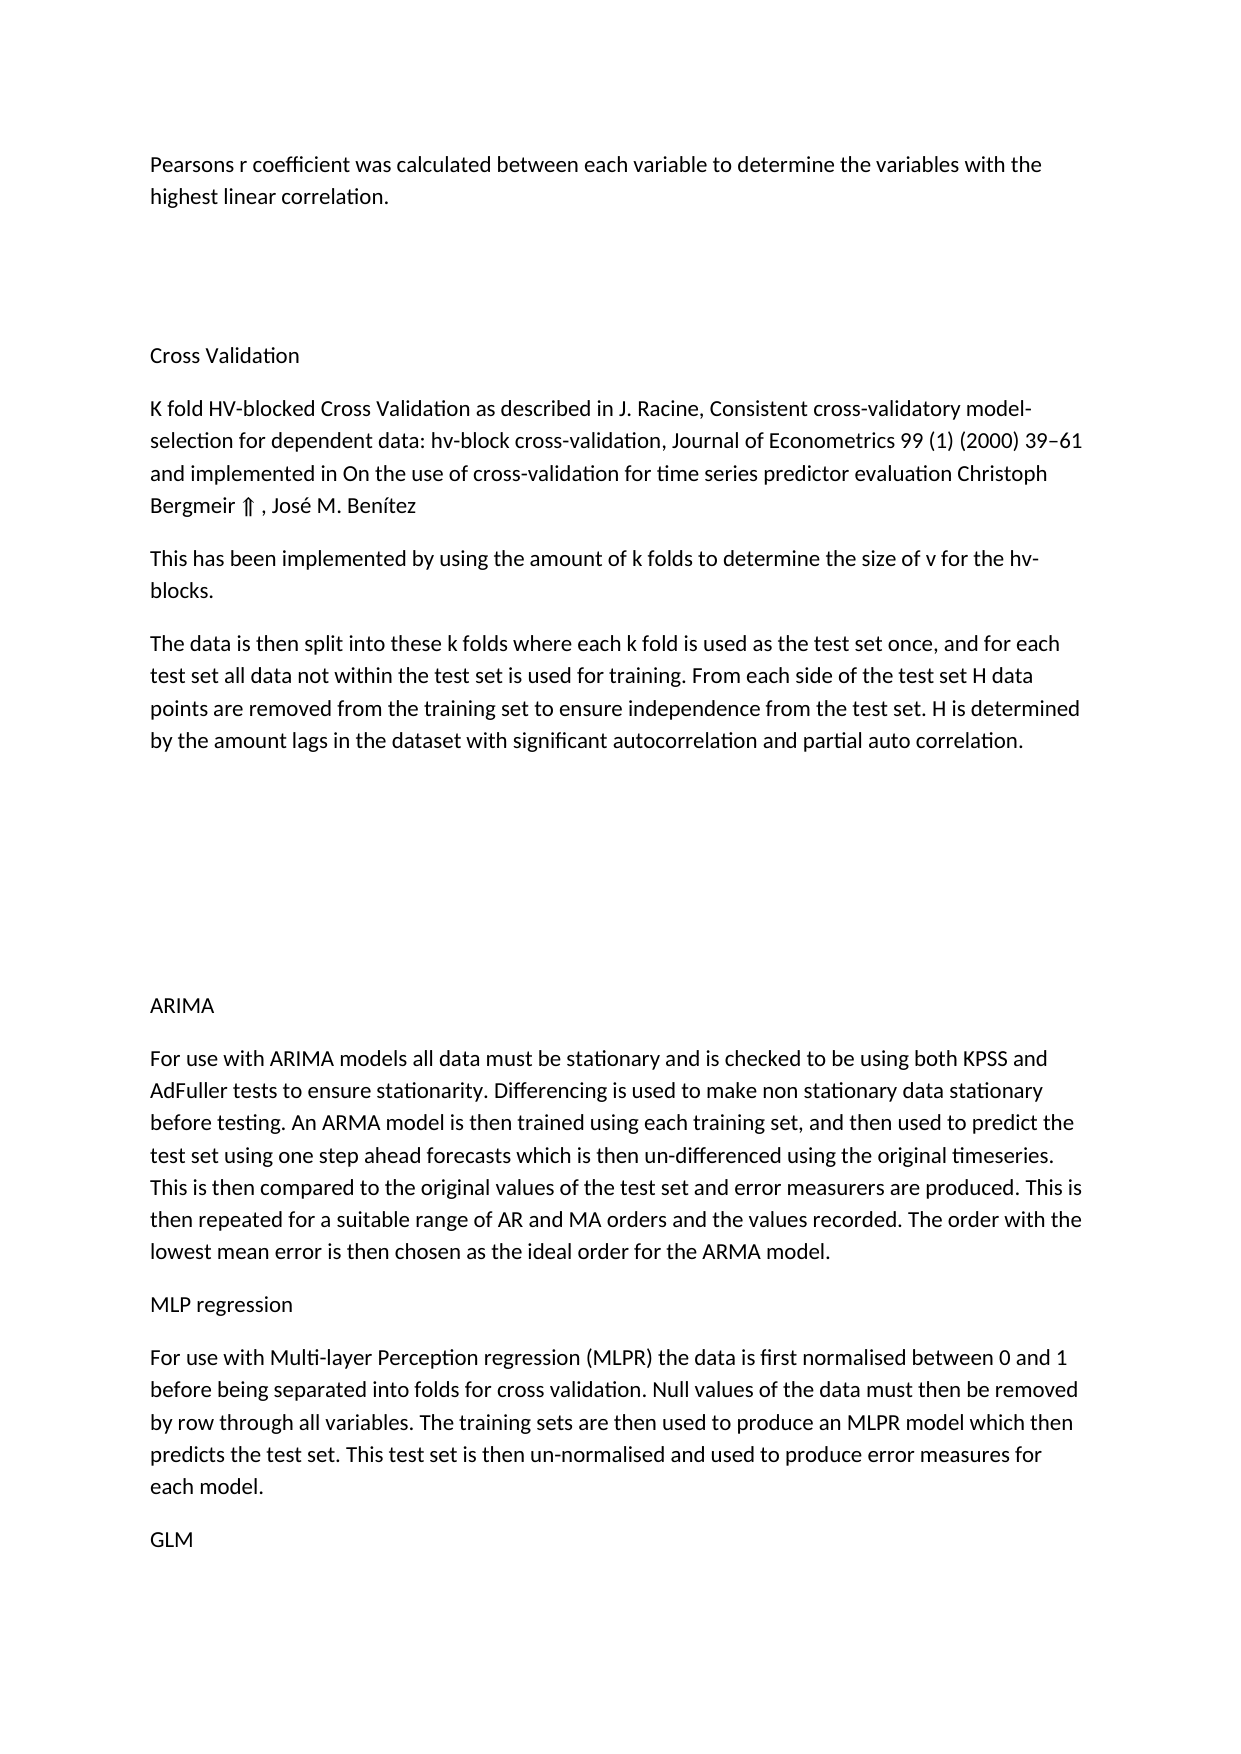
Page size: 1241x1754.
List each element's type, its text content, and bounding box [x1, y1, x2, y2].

text Cross Validation [150, 341, 1090, 369]
text The data is then split into these k folds where each k fold is used as the test set once, and for each test set all data not within the test set is used for training. From each side of the test set H data points are removed from the training set to ensure independence from the test set. H is determined by the amount lags in the dataset with significant autocorrelation and partial auto correlation. [150, 629, 1090, 754]
text MLP regression [150, 1290, 1090, 1318]
text K fold HV-blocked Cross Validation as described in J. Racine, Consistent cross-validatory model-selection for dependent data: hv-block cross-validation, Journal of Econometrics 99 (1) (2000) 39–61 and implemented in On the use of cross-validation for time series predictor evaluation Christoph Bergmeir ⇑ , José M. Benítez [150, 394, 1090, 519]
text For use with Multi-layer Perception regression (MLPR) the data is first normalised between 0 and 1 before being separated into folds for cross validation. Null values of the data must then be removed by row through all variables. The training sets are then used to produce an MLPR model which then predicts the test set. This test set is then un-normalised and used to produce error measures for each model. [150, 1343, 1090, 1500]
text This has been implemented by using the amount of k folds to determine the size of v for the hv-blocks. [150, 544, 1090, 604]
text ARIMA [150, 991, 1090, 1019]
text Pearsons r coefficient was calculated between each variable to determine the variables with the highest linear correlation. [150, 150, 1090, 210]
text For use with ARIMA models all data must be stationary and is checked to be using both KPSS and AdFuller tests to ensure stationarity. Differencing is used to make non stationary data stationary before testing. An ARMA model is then trained using each training set, and then used to predict the test set using one step ahead forecasts which is then un-differenced using the original timeseries. This is then compared to the original values of the test set and error measurers are produced. This is then repeated for a suitable range of AR and MA orders and the values recorded. The order with the lowest mean error is then chosen as the ideal order for the ARMA model. [150, 1044, 1090, 1265]
text GLM [150, 1525, 1090, 1553]
